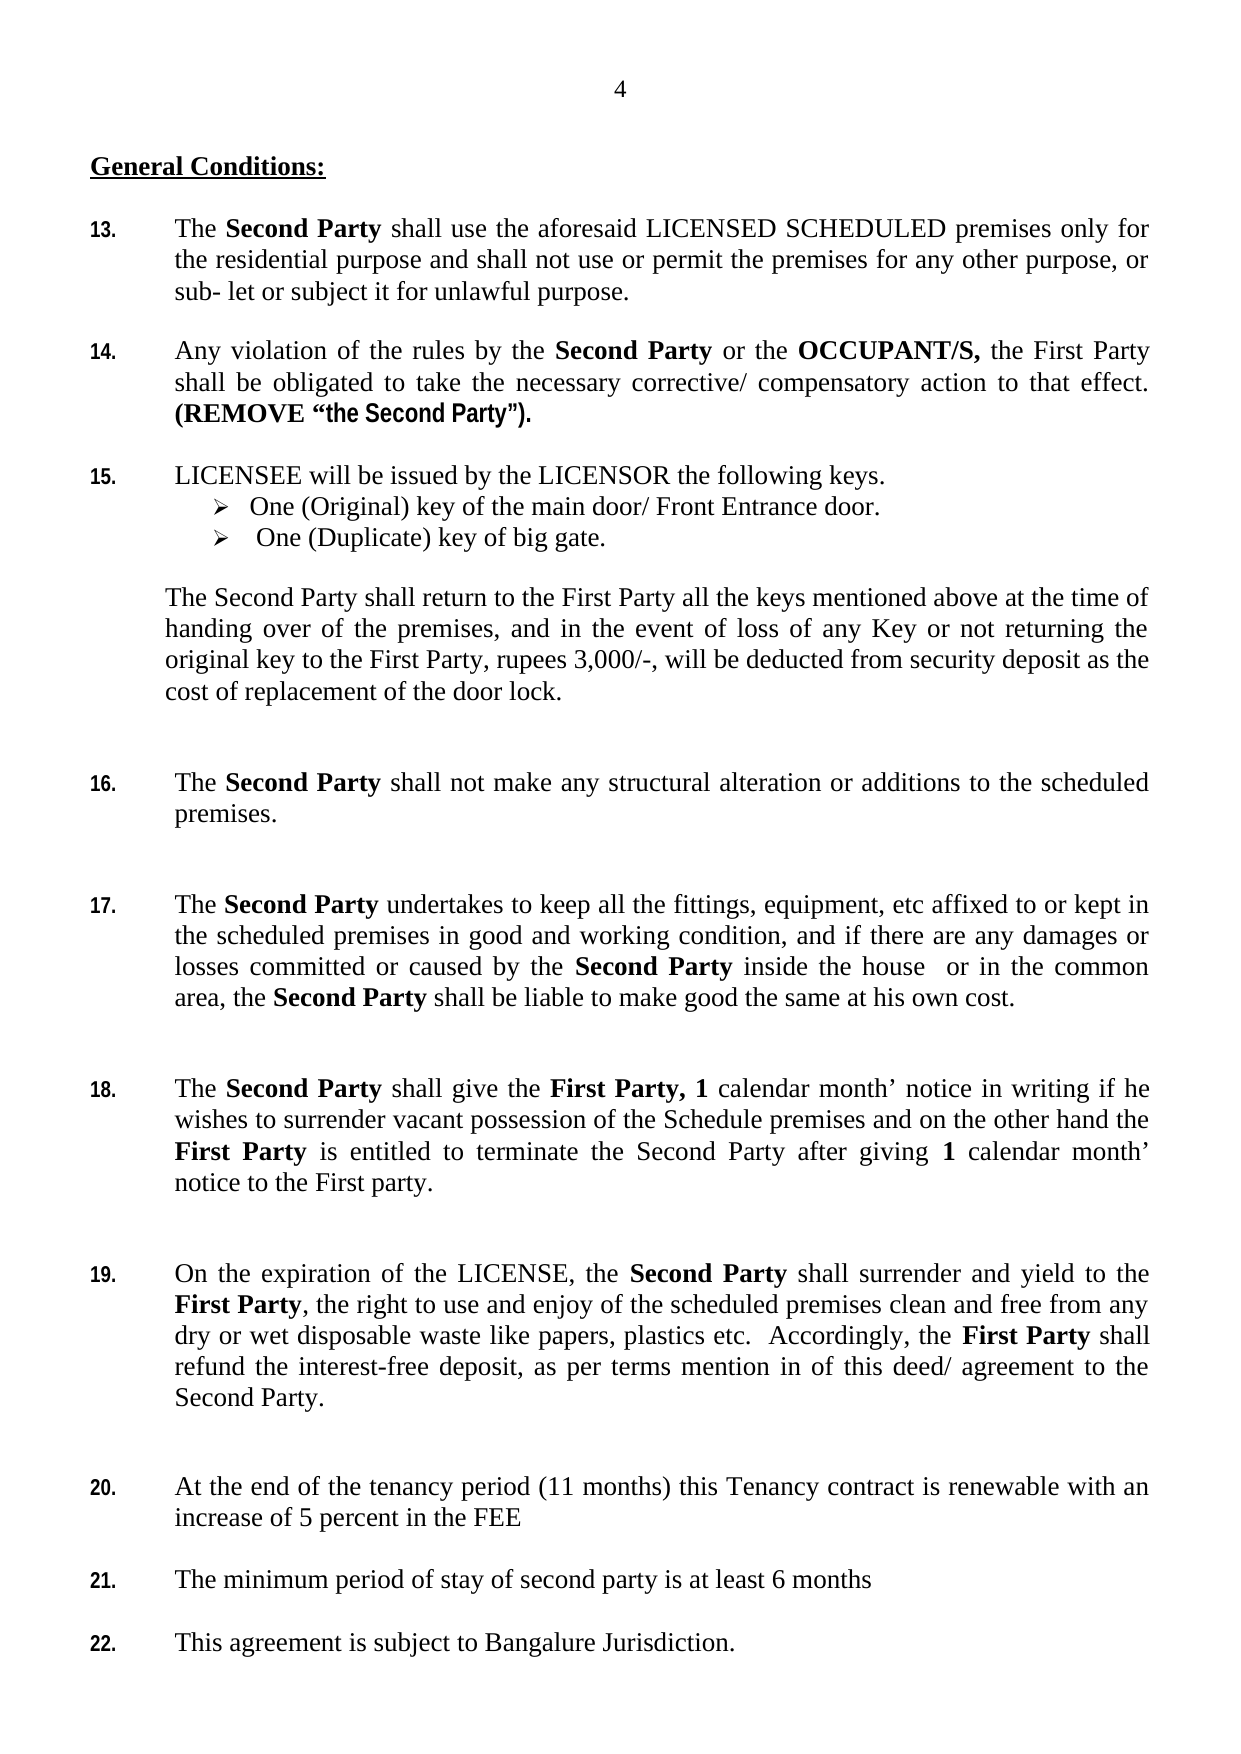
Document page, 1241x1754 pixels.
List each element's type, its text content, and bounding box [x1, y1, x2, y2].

list The minimum period of stay of second party is at least 6 months [90, 1563, 1150, 1595]
list The Second Party shall not make any structural alteration or additions to the scheduled premises. [90, 766, 1150, 828]
list The Second Party shall give the First Party, 1 calendar month’ notice in writing if he wishes to surrender vacant possession of the Schedule premises and on the other hand the First Party is entitled to terminate the Second Party after giving 1 calendar month’ notice to the First party. [90, 1072, 1150, 1197]
list One (Original) key of the main door/ Front Entrance door. [212, 490, 1150, 521]
list The Second Party undertakes to keep all the fittings, equipment, etc affixed to or kept in the scheduled premises in good and working condition, and if there are any damages or losses committed or caused by the Second Party inside the house or in the common area, the Second Party shall be liable to make good the same at his own cost. [90, 888, 1150, 1012]
list The Second Party shall use the aforesaid LICENSED SCHEDULED premises only for the residential purpose and shall not use or permit the premises for any other purpose, or sub- let or subject it for unlawful purpose. [90, 212, 1150, 306]
list Any violation of the rules by the Second Party or the OCCUPANT/S, the First Party shall be obligated to take the necessary corrective/ compensatory action to that effect. (REMOVE “the Second Party”). [90, 334, 1150, 428]
list This agreement is subject to Bangalure Jurisdiction. [90, 1626, 1150, 1657]
text The Second Party shall return to the First Party all the keys mentioned above at the time of handing over of the premises, and in the event of loss of any Key or not returning the original key to the First Party, rupees 3,000/-, will be deducted from security deposit as the cost of replacement of the door lock. [165, 581, 1150, 706]
list On the expiration of the LICENSE, the Second Party shall surrender and yield to the First Party, the right to use and enjoy of the scheduled premises clean and free from any dry or wet disposable waste like papers, plastics etc. Accordingly, the First Party shall refund the interest-free deposit, as per terms mention in of this deed/ agreement to the Second Party. [90, 1257, 1150, 1413]
list LICENSEE will be issued by the LICENSOR the following keys. [90, 459, 1150, 490]
list At the end of the tenancy period (11 months) this Tenancy contract is renewable with an increase of 5 percent in the FEE [90, 1470, 1150, 1532]
list One (Duplicate) key of big gate. [212, 521, 1150, 552]
text General Conditions: [90, 150, 1150, 181]
